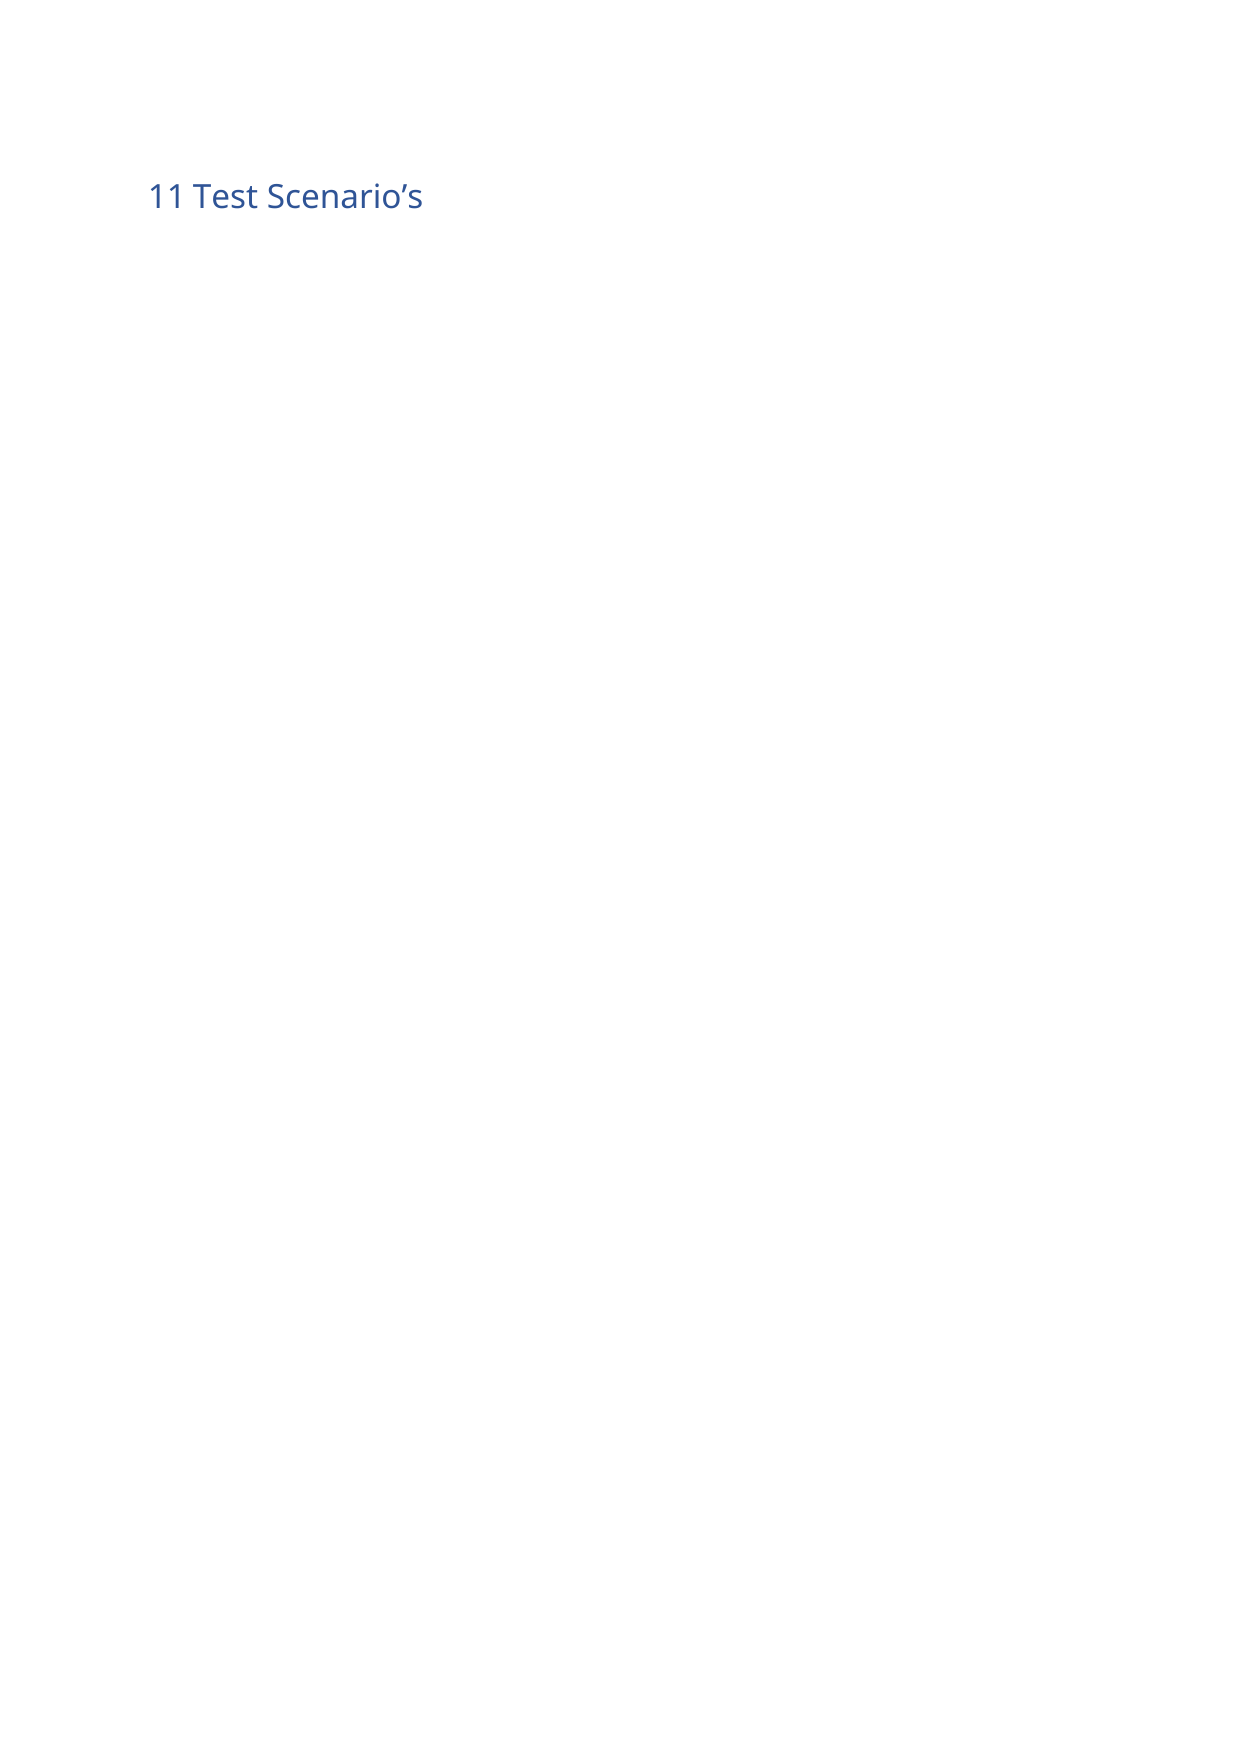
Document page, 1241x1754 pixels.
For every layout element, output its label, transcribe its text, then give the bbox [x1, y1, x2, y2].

subtitle Test Scenario’s [148, 173, 1093, 218]
